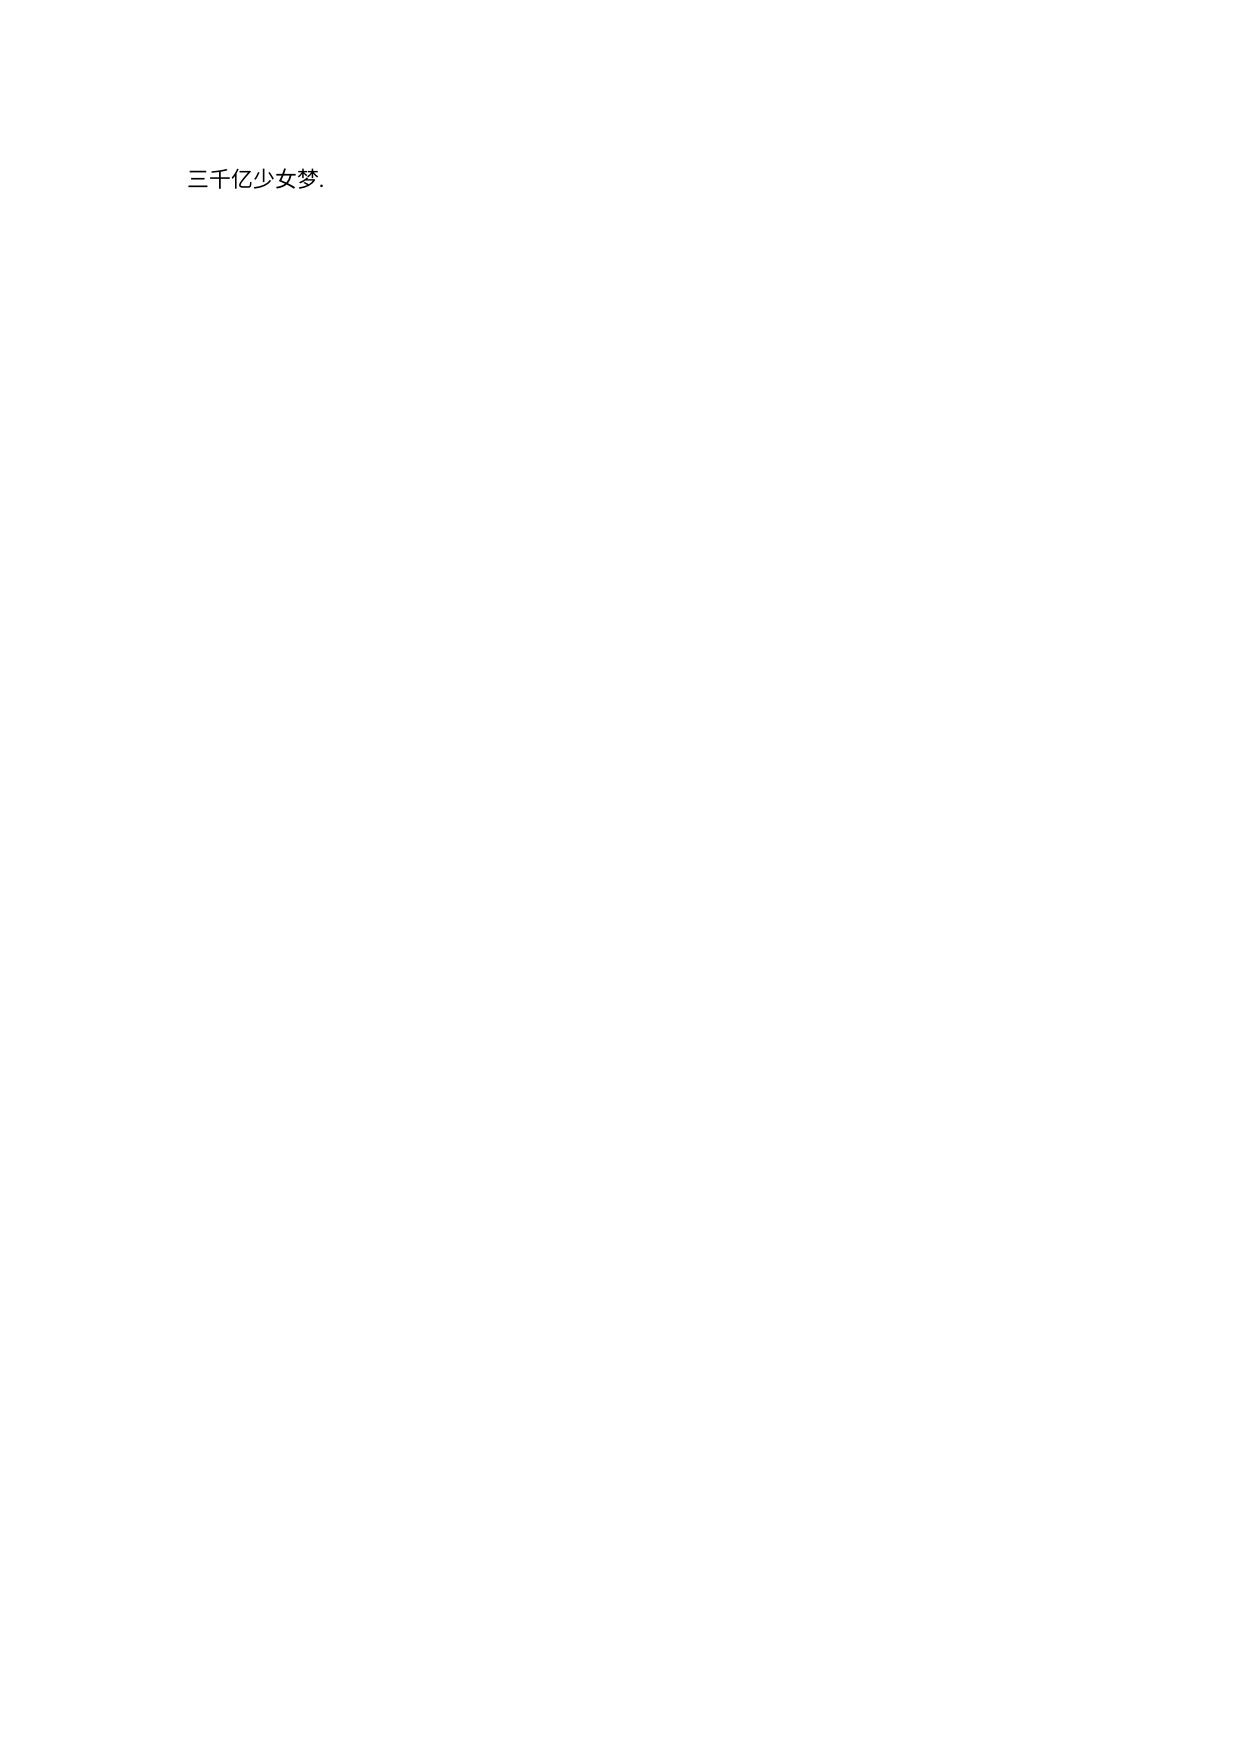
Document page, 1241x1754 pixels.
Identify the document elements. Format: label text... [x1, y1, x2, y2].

text 三千亿少女梦. [187, 162, 1053, 194]
